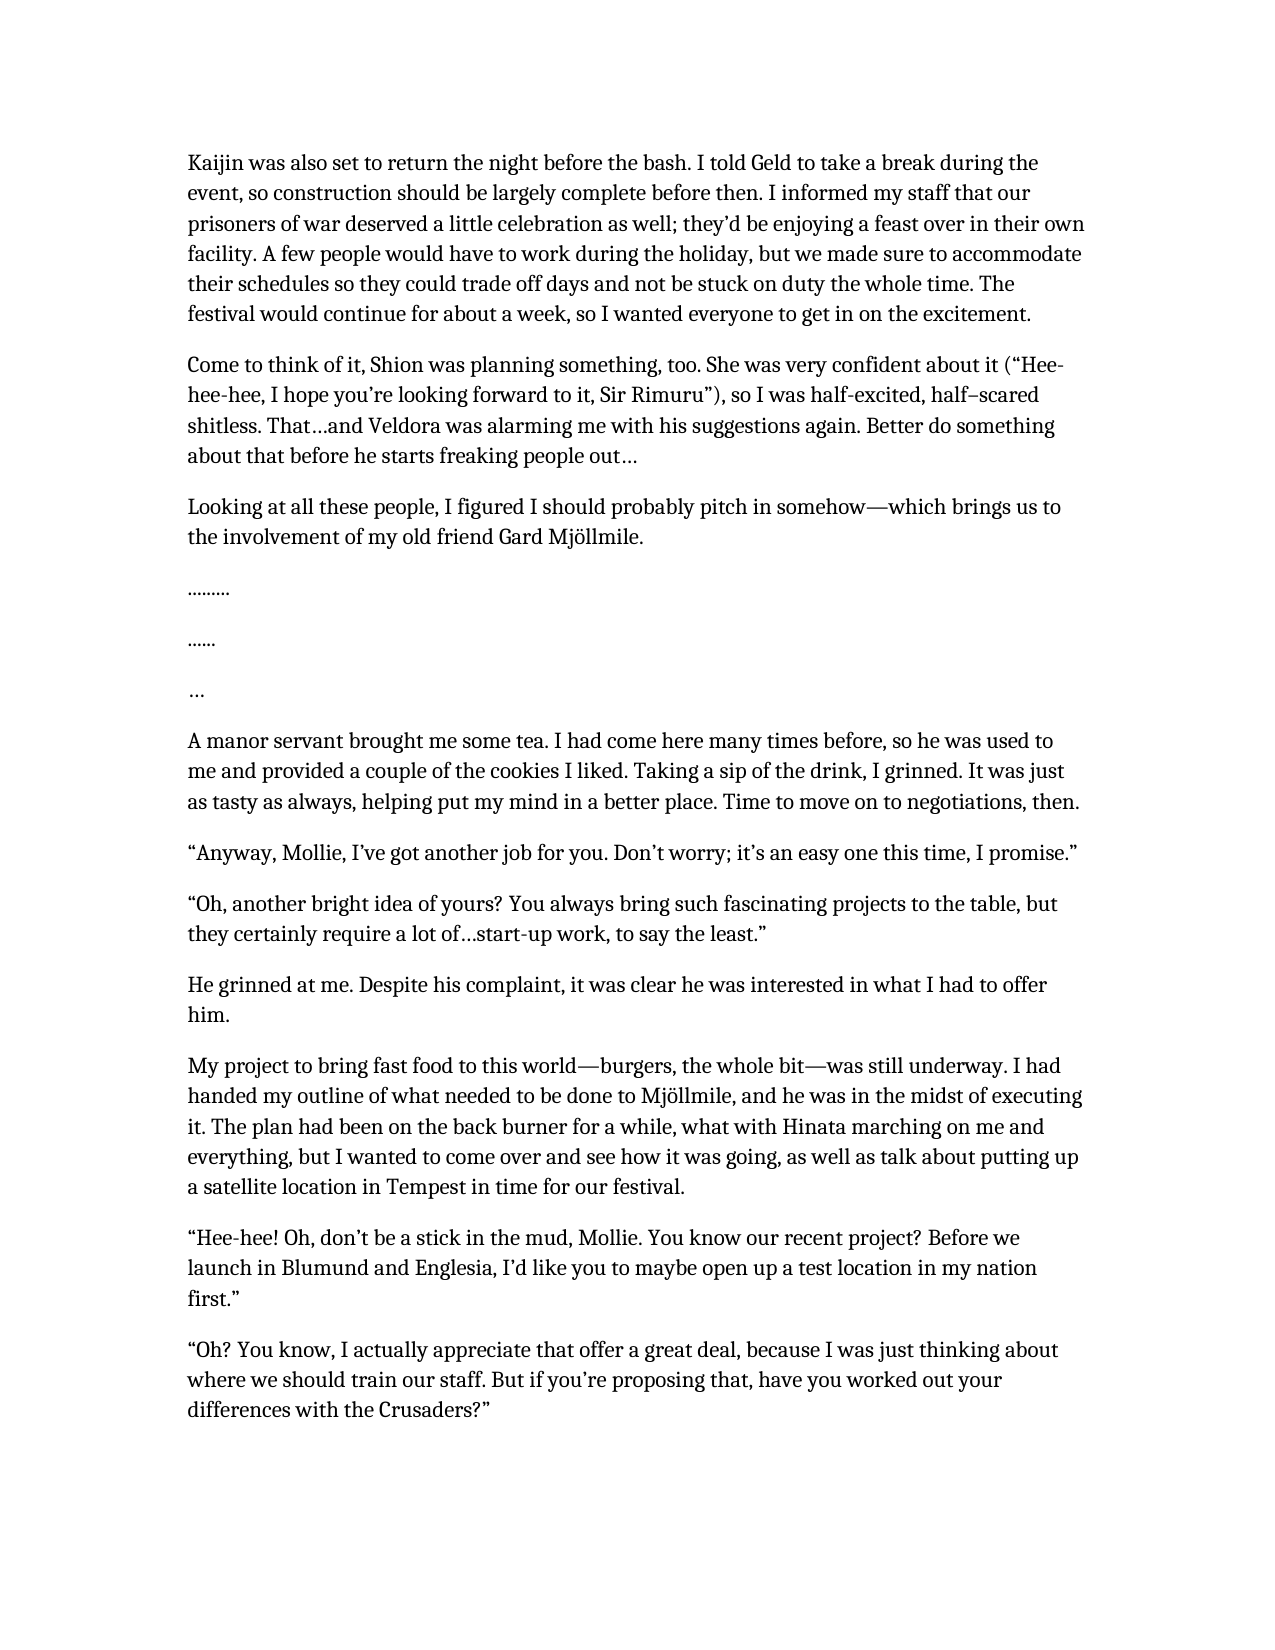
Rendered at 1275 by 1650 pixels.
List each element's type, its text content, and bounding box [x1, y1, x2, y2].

text “Oh, another bright idea of yours? You always bring such fascinating projects to the table, but they certainly require a lot of…start-up work, to say the least.” [187, 891, 1087, 947]
text “Anyway, Mollie, I’ve got another job for you. Don’t worry; it’s an easy one this time, I promise.” [187, 839, 1087, 866]
text “Oh? You know, I actually appreciate that offer a great deal, because I was just thinking about where we should train our staff. But if you’re proposing that, have you worked out your differences with the Crusaders?” [187, 1336, 1087, 1423]
text A manor servant brought me some tea. I had come here many times before, so he was used to me and provided a couple of the cookies I liked. Taking a sip of the drink, I grinned. It was just as tasty as always, helping put my mind in a better place. Time to move on to negotiations, then. [187, 728, 1087, 815]
text “Hee-hee! Oh, don’t be a stick in the mud, Mollie. You know our recent project? Before we launch in Blumund and Englesia, I’d like you to maybe open up a test location in my nation first.” [187, 1225, 1087, 1312]
text … [187, 677, 1087, 703]
text Come to think of it, Shion was planning something, too. She was very confident about it (“Hee-hee-hee, I hope you’re looking forward to it, Sir Rimuru”), so I was half-excited, half–scared shitless. That…and Veldora was alarming me with his suggestions again. Better do something about that before he starts freaking people out… [187, 352, 1087, 469]
text ...... [187, 626, 1087, 652]
text Looking at all these people, I figured I should probably pitch in somehow—which brings us to the involvement of my old friend Gard Mjöllmile. [187, 494, 1087, 550]
text Kaijin was also set to return the night before the bash. I told Geld to take a break during the event, so construction should be largely complete before then. I informed my staff that our prisoners of war deserved a little celebration as well; they’d be enjoying a feast over in their own facility. A few people would have to work during the holiday, but we made sure to accommodate their schedules so they could trade off days and not be stuck on duty the whole time. The festival would continue for about a week, so I wanted everyone to get in on the excitement. [187, 150, 1087, 327]
text He grinned at me. Despite his complaint, it was clear he was interested in what I had to offer him. [187, 972, 1087, 1028]
text My project to bring fast food to this world—burgers, the whole bit—was still underway. I had handed my outline of what needed to be done to Mjöllmile, and he was in the midst of executing it. The plan had been on the back burner for a while, what with Hinata marching on me and everything, but I wanted to come over and see how it was going, as well as talk about putting up a satellite location in Tempest in time for our festival. [187, 1053, 1087, 1200]
text ......... [187, 575, 1087, 601]
